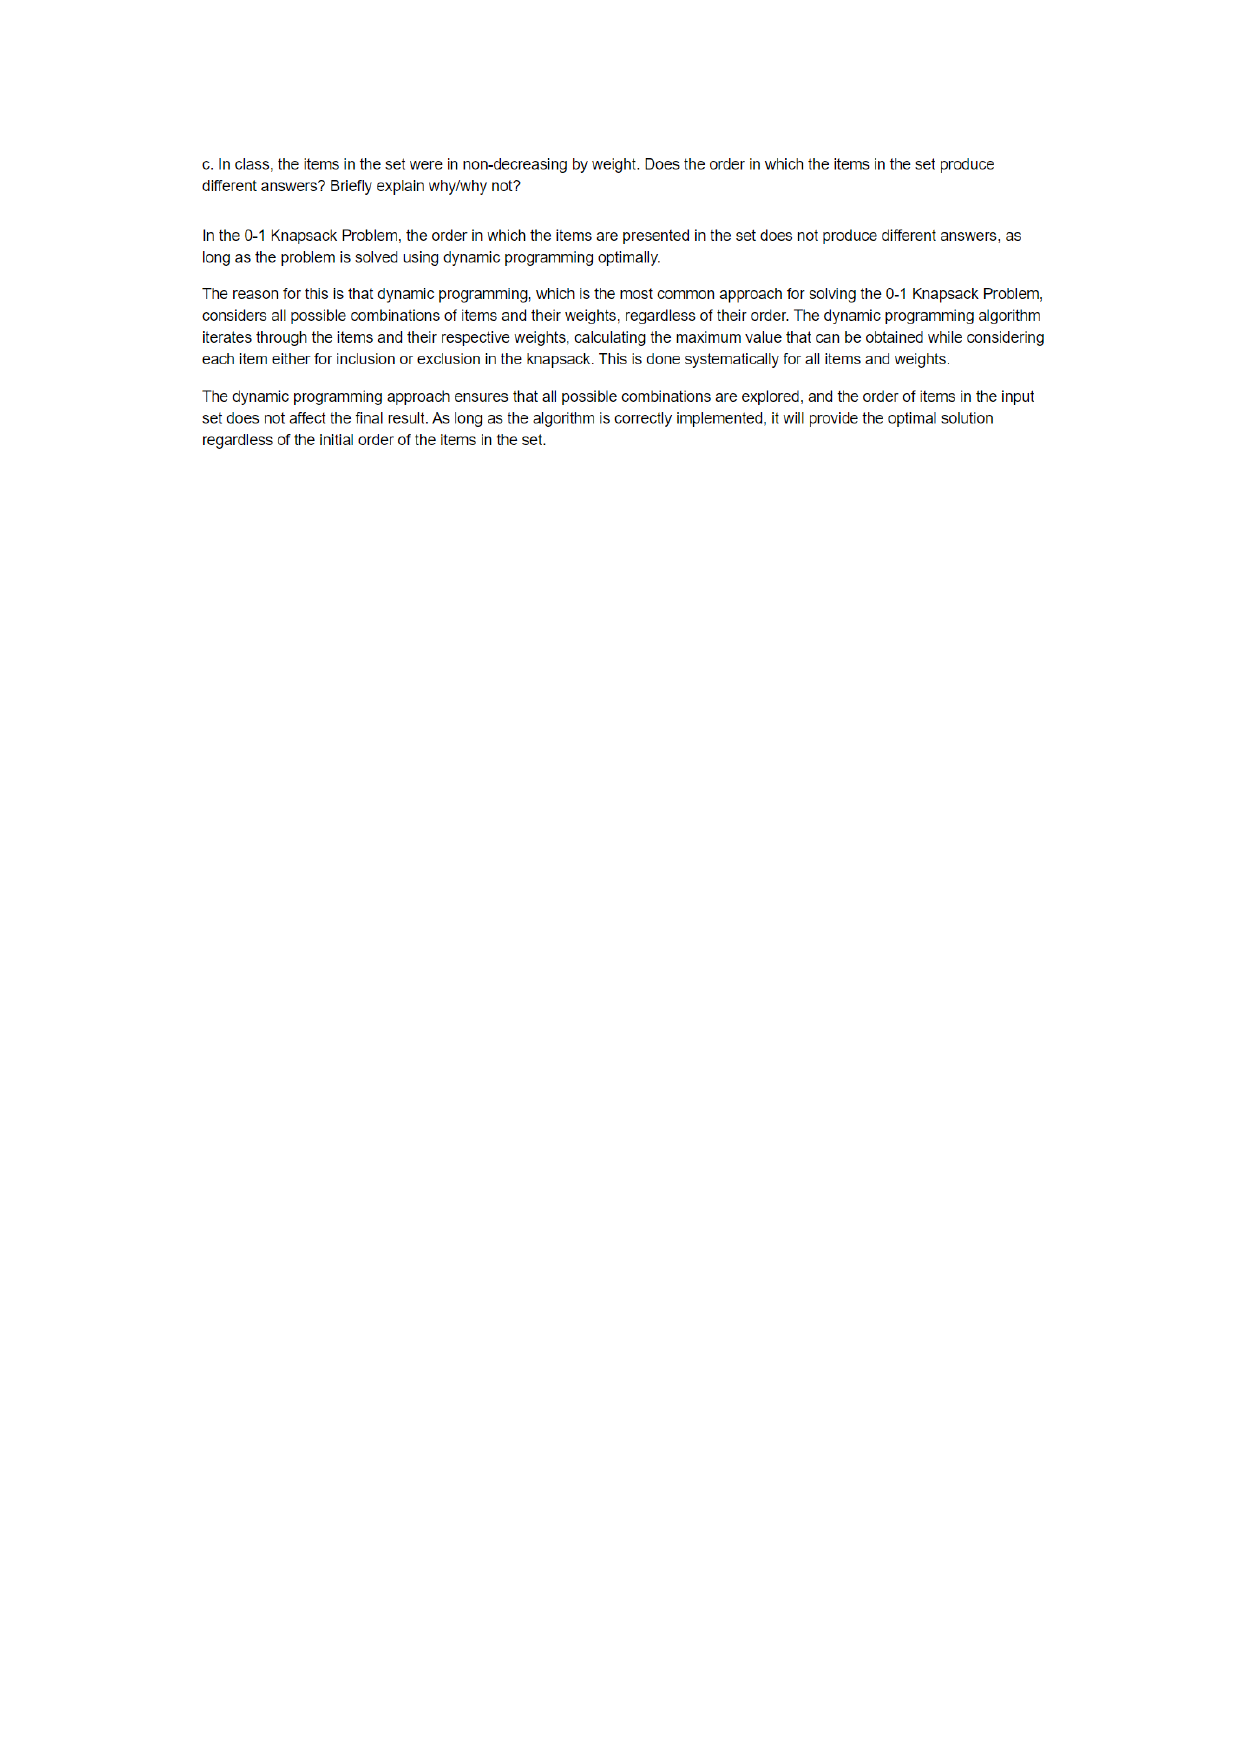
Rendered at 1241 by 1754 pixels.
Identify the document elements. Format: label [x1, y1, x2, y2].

picture [187, 150, 1053, 457]
